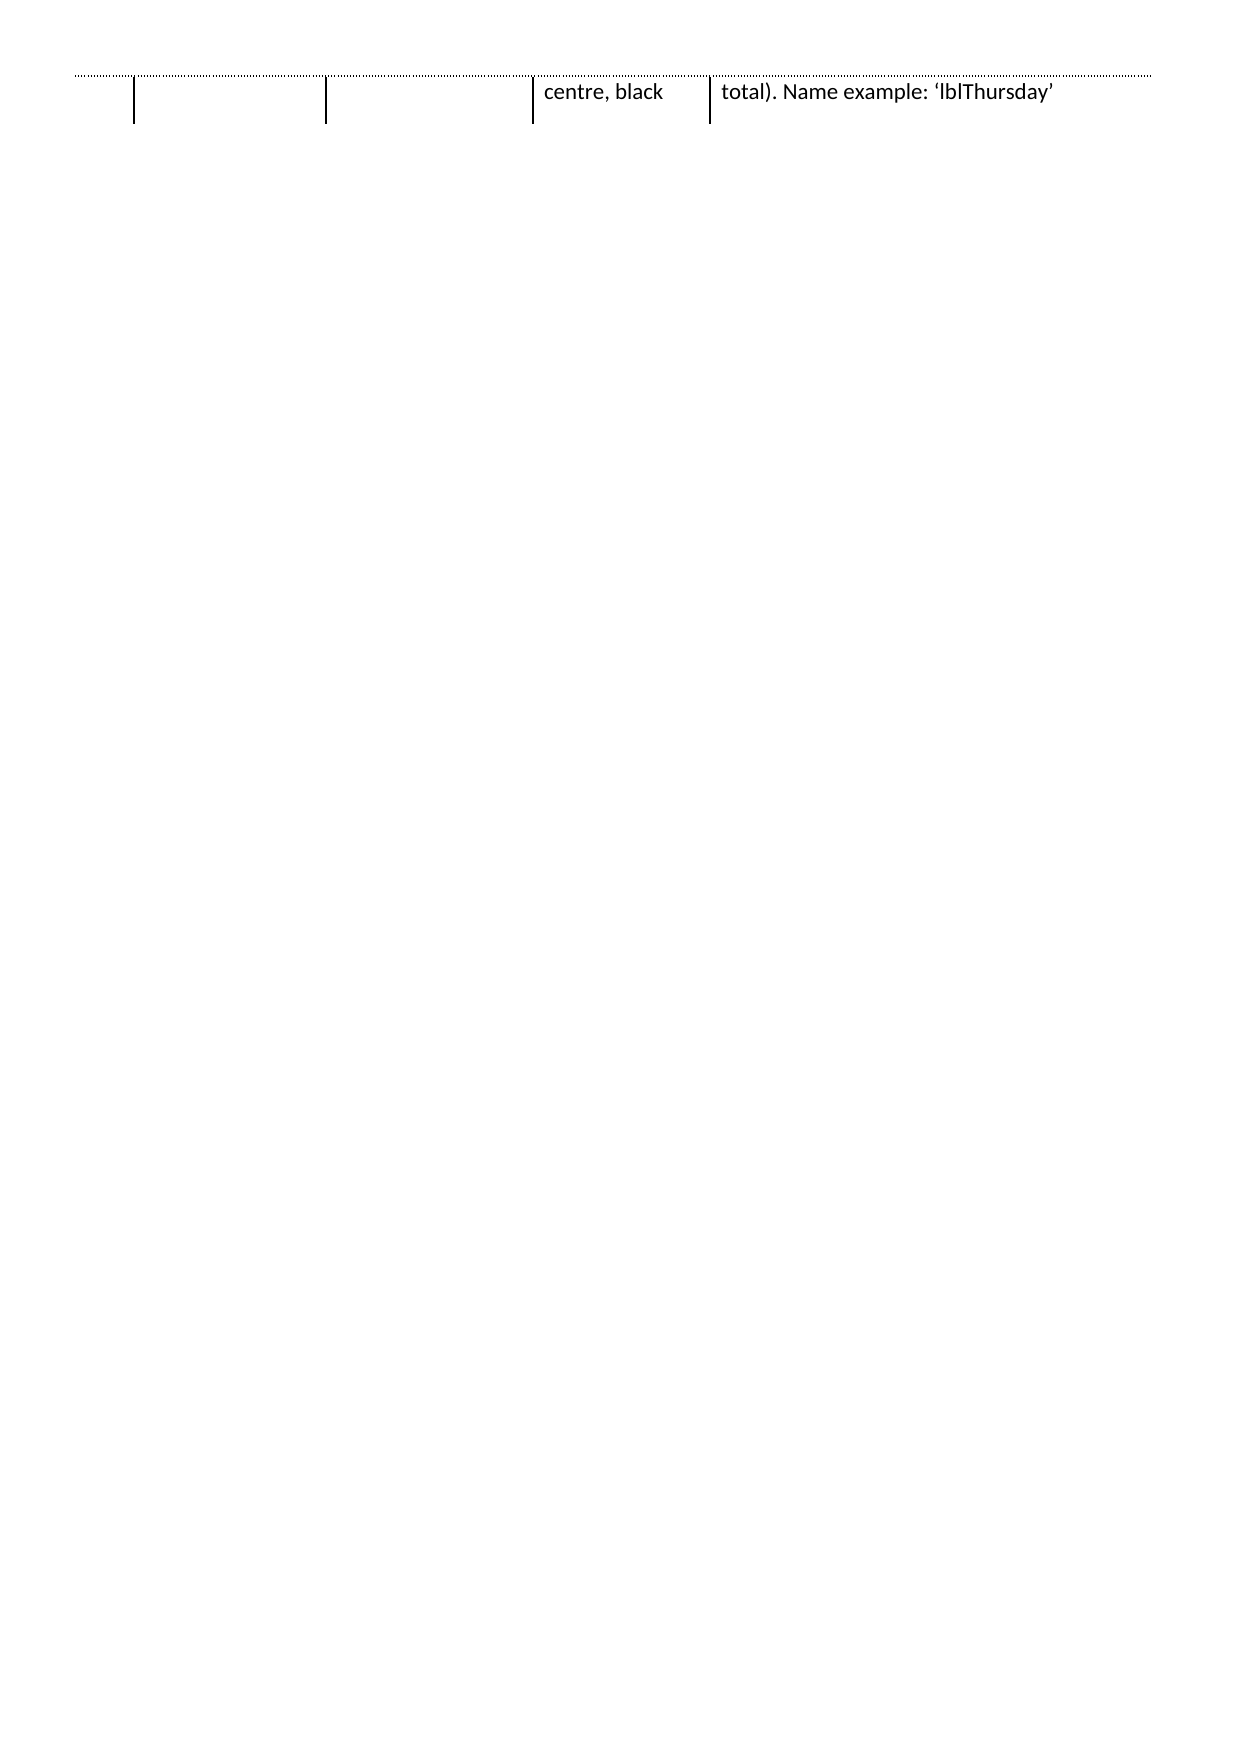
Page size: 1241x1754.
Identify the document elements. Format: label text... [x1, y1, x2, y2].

table_cell lbl[Weekday] [326, 75, 533, 124]
table_cell [75, 75, 134, 124]
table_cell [710, 75, 1153, 124]
table_cell Label [135, 75, 325, 124]
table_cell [533, 75, 709, 124]
